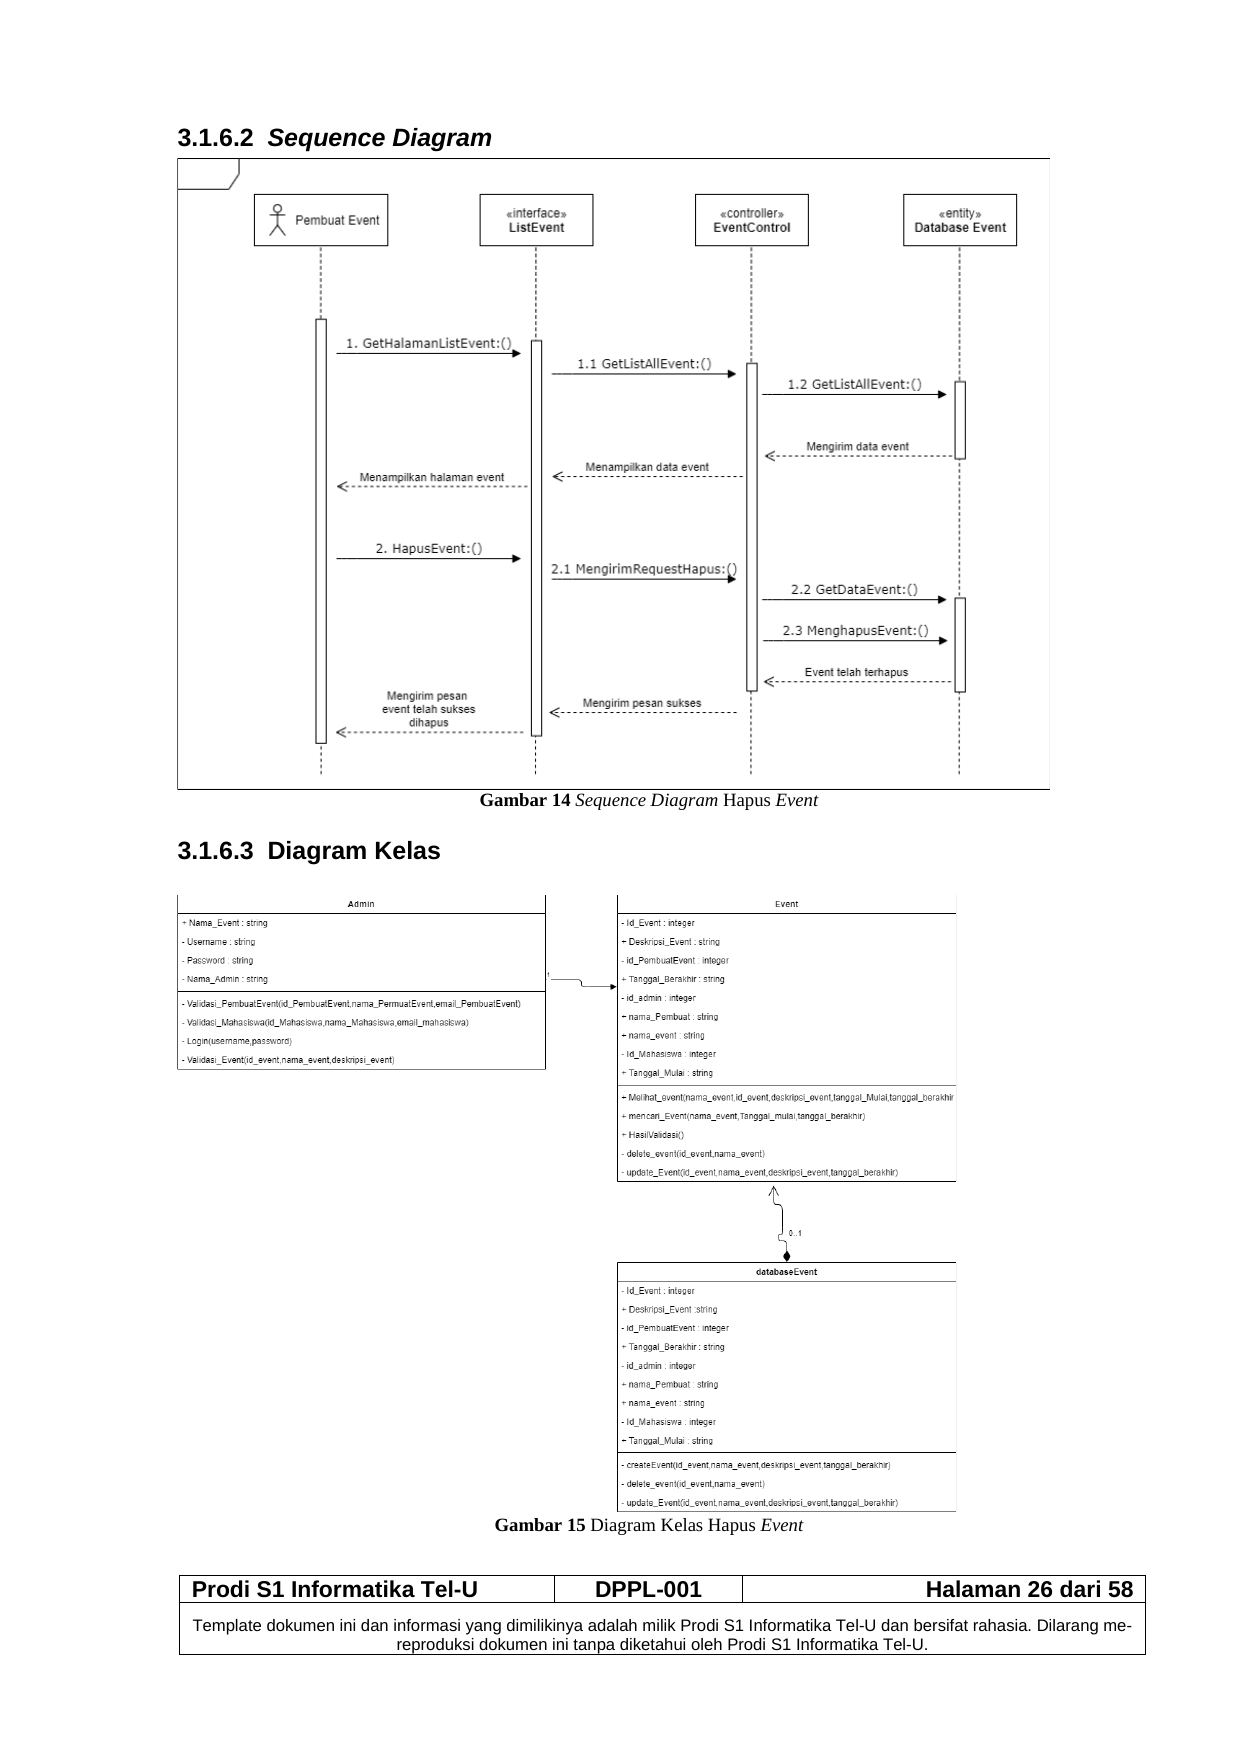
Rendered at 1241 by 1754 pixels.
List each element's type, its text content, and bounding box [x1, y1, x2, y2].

subtitle Diagram Kelas [177, 836, 1122, 864]
subtitle Sequence Diagram [177, 123, 1122, 152]
text Gambar 15 Diagram Kelas Hapus Event [177, 1514, 1122, 1536]
picture [177, 158, 1050, 790]
picture [177, 895, 957, 1514]
text Gambar 14 Sequence Diagram Hapus Event [177, 789, 1122, 811]
